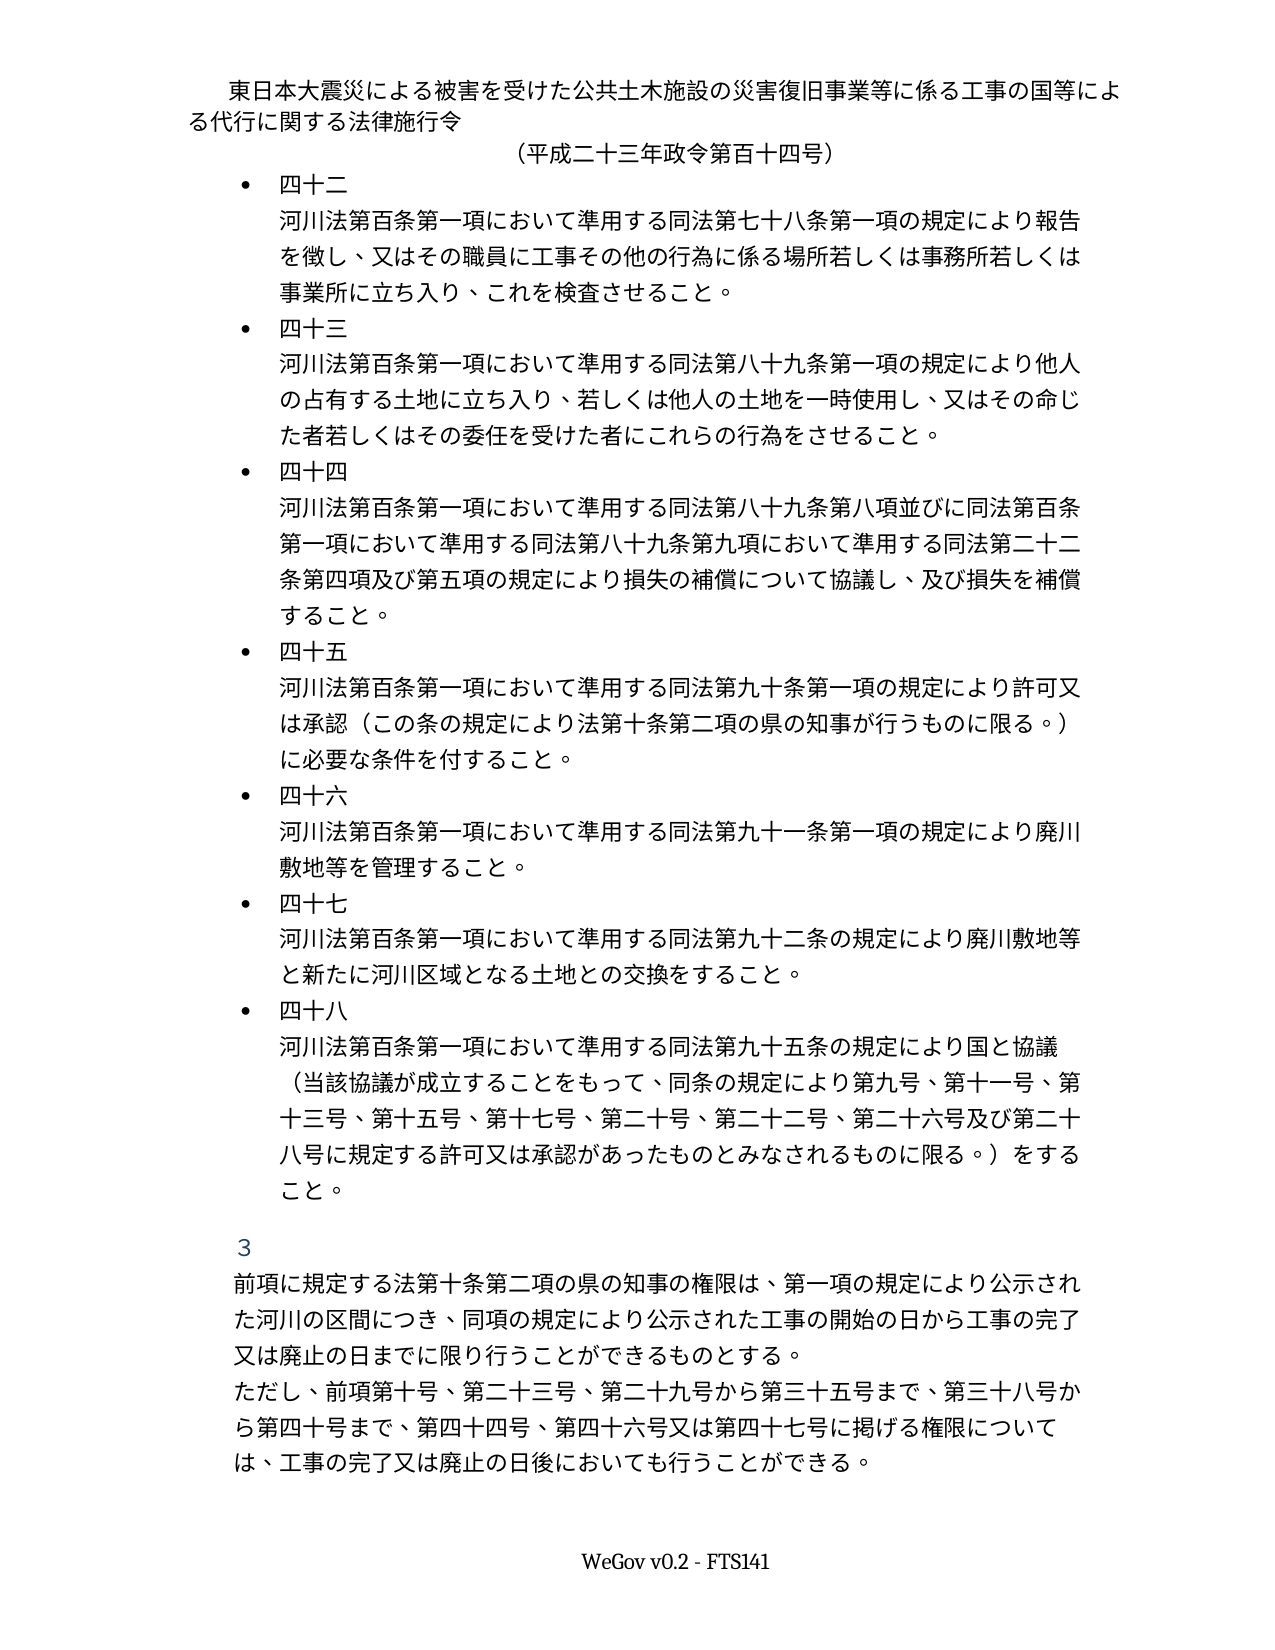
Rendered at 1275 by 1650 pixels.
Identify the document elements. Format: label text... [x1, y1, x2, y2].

list 四十四 河川法第百条第一項において準用する同法第八十九条第八項並びに同法第百条第一項において準用する同法第八十九条第九項において準用する同法第二十二条第四項及び第五項の規定により損失の補償について協議し、及び損失を補償すること。 [242, 456, 1087, 631]
list 四十七 河川法第百条第一項において準用する同法第九十二条の規定により廃川敷地等と新たに河川区域となる土地との交換をすること。 [242, 887, 1087, 991]
list 四十八 河川法第百条第一項において準用する同法第九十五条の規定により国と協議（当該協議が成立することをもって、同条の規定により第九号、第十一号、第十三号、第十五号、第十七号、第二十号、第二十二号、第二十六号及び第二十八号に規定する許可又は承認があったものとみなされるものに限る。）をすること。 [242, 995, 1087, 1206]
list 四十二 河川法第百条第一項において準用する同法第七十八条第一項の規定により報告を徴し、又はその職員に工事その他の行為に係る場所若しくは事務所若しくは事業所に立ち入り、これを検査させること。 [242, 169, 1087, 308]
list 四十六 河川法第百条第一項において準用する同法第九十一条第一項の規定により廃川敷地等を管理すること。 [242, 780, 1087, 883]
subtitle ３ [233, 1232, 1087, 1263]
text 前項に規定する法第十条第二項の県の知事の権限は、第一項の規定により公示された河川の区間につき、同項の規定により公示された工事の開始の日から工事の完了又は廃止の日までに限り行うことができるものとする。 ただし、前項第十号、第二十三号、第二十九号から第三十五号まで、第三十八号から第四十号まで、第四十四号、第四十六号又は第四十七号に掲げる権限については、工事の完了又は廃止の日後においても行うことができる。 [233, 1268, 1087, 1479]
list 四十三 河川法第百条第一項において準用する同法第八十九条第一項の規定により他人の占有する土地に立ち入り、若しくは他人の土地を一時使用し、又はその命じた者若しくはその委任を受けた者にこれらの行為をさせること。 [242, 312, 1087, 452]
list 四十五 河川法第百条第一項において準用する同法第九十条第一項の規定により許可又は承認（この条の規定により法第十条第二項の県の知事が行うものに限る。）に必要な条件を付すること。 [242, 636, 1087, 775]
